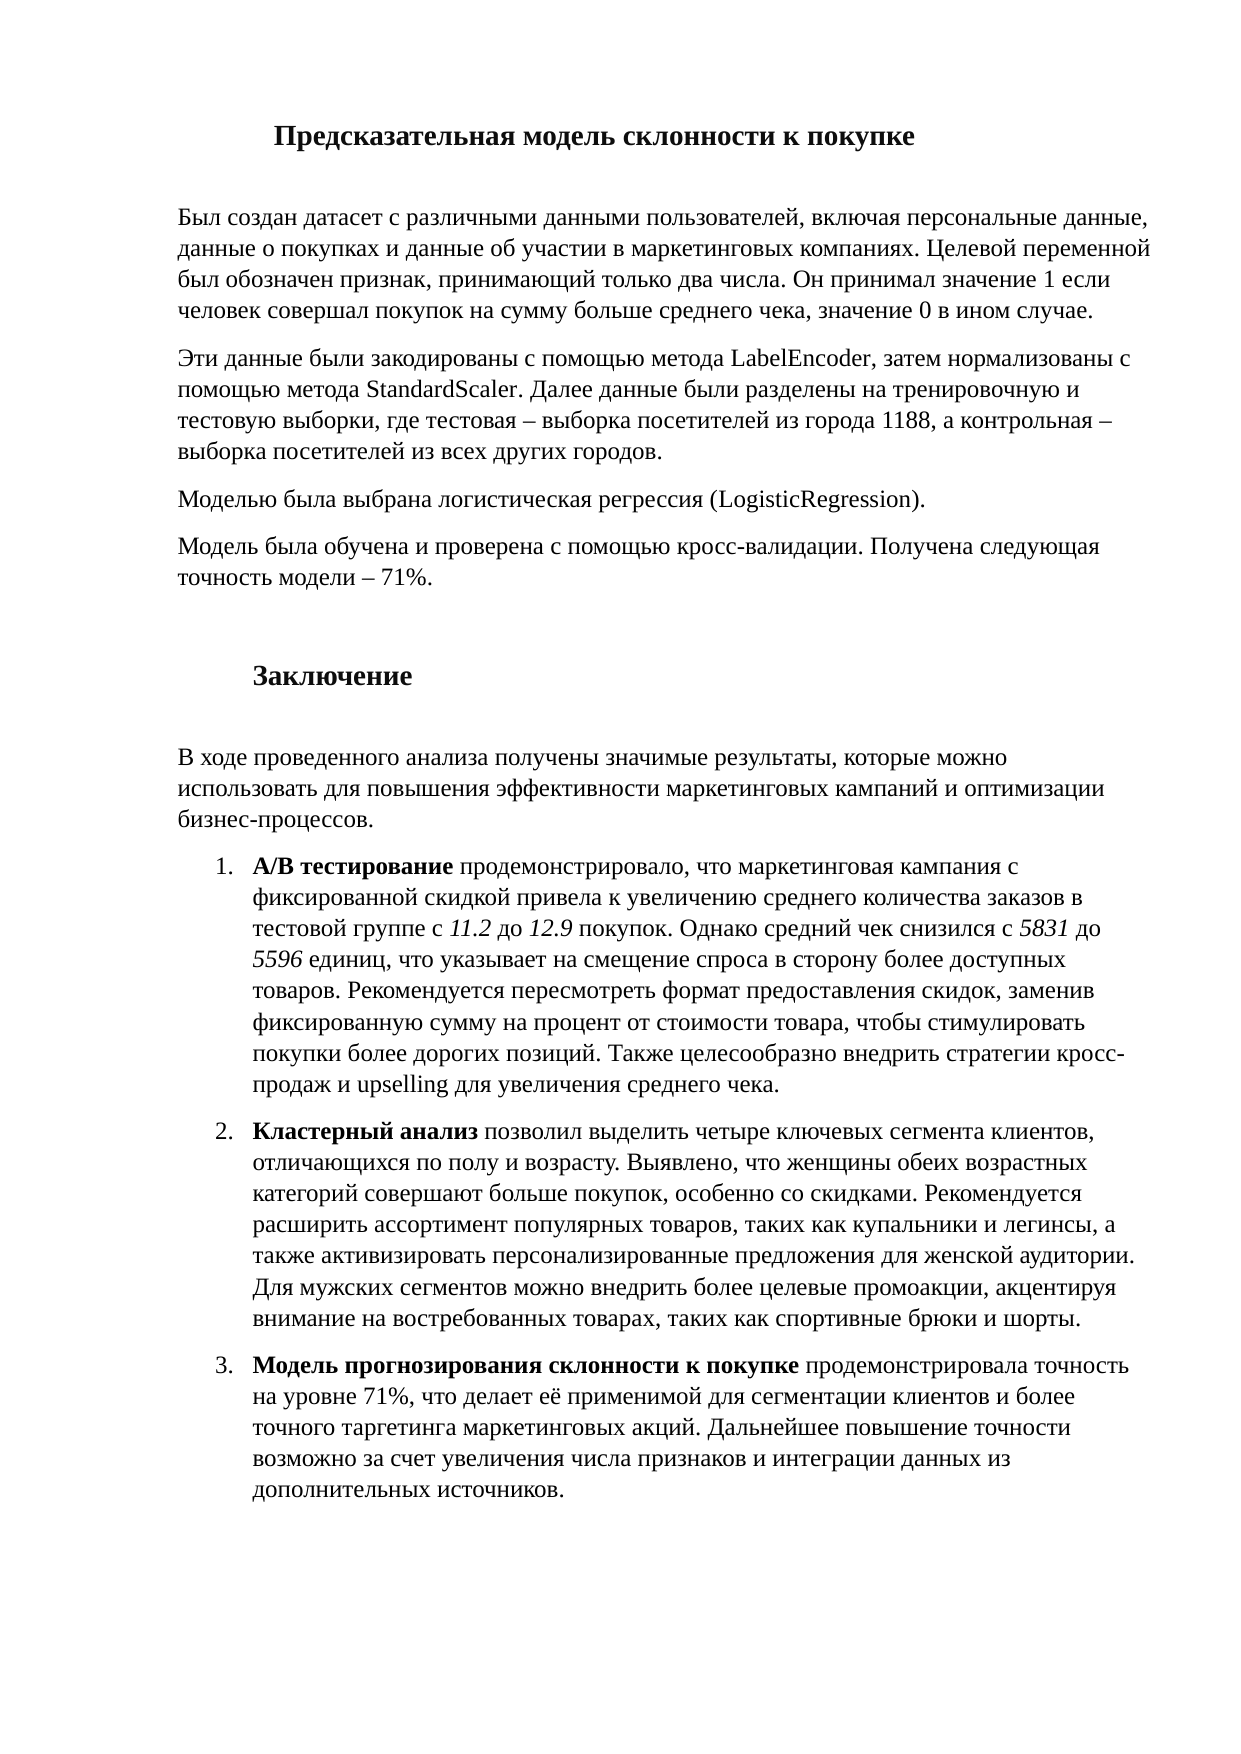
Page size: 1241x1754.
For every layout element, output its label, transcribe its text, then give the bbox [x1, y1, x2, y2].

text Модель была обучена и проверена с помощью кросс-валидации. Получена следующая точность модели – 71%. [177, 531, 1152, 591]
list Модель прогнозирования склонности к покупке продемонстрировала точность на уровне 71%, что делает её применимой для сегментации клиентов и более точного таргетинга маркетинговых акций. Дальнейшее повышение точности возможно за счет увеличения числа признаков и интеграции данных из дополнительных источников. [215, 1350, 1152, 1503]
subtitle Предсказательная модель склонности к покупке [274, 118, 1152, 152]
text В ходе проведенного анализа получены значимые результаты, которые можно использовать для повышения эффективности маркетинговых кампаний и оптимизации бизнес-процессов. [177, 742, 1152, 832]
list А/B тестирование продемонстрировало, что маркетинговая кампания с фиксированной скидкой привела к увеличению среднего количества заказов в тестовой группе с 11.2 до 12.9 покупок. Однако средний чек снизился с 5831 до 5596 единиц, что указывает на смещение спроса в сторону более доступных товаров. Рекомендуется пересмотреть формат предоставления скидок, заменив фиксированную сумму на процент от стоимости товара, чтобы стимулировать покупки более дорогих позиций. Также целесообразно внедрить стратегии кросс-продаж и upselling для увеличения среднего чека. [215, 851, 1152, 1097]
text Моделью была выбрана логистическая регрессия (LogisticRegression). [177, 484, 1152, 512]
list Кластерный анализ позволил выделить четыре ключевых сегмента клиентов, отличающихся по полу и возрасту. Выявлено, что женщины обеих возрастных категорий совершают больше покупок, особенно со скидками. Рекомендуется расширить ассортимент популярных товаров, таких как купальники и легинсы, а также активизировать персонализированные предложения для женской аудитории. Для мужских сегментов можно внедрить более целевые промоакции, акцентируя внимание на востребованных товарах, таких как спортивные брюки и шорты. [215, 1116, 1152, 1331]
text Был создан датасет с различными данными пользователей, включая персональные данные, данные о покупках и данные об участии в маркетинговых компаниях. Целевой переменной был обозначен признак, принимающий только два числа. Он принимал значение 1 если человек совершал покупок на сумму больше среднего чека, значение 0 в ином случае. [177, 202, 1152, 324]
subtitle Заключение [252, 658, 1152, 691]
text Эти данные были закодированы с помощью метода LabelEncoder, затем нормализованы с помощью метода StandardScaler. Далее данные были разделены на тренировочную и тестовую выборки, где тестовая – выборка посетителей из города 1188, а контрольная – выборка посетителей из всех других городов. [177, 343, 1152, 465]
